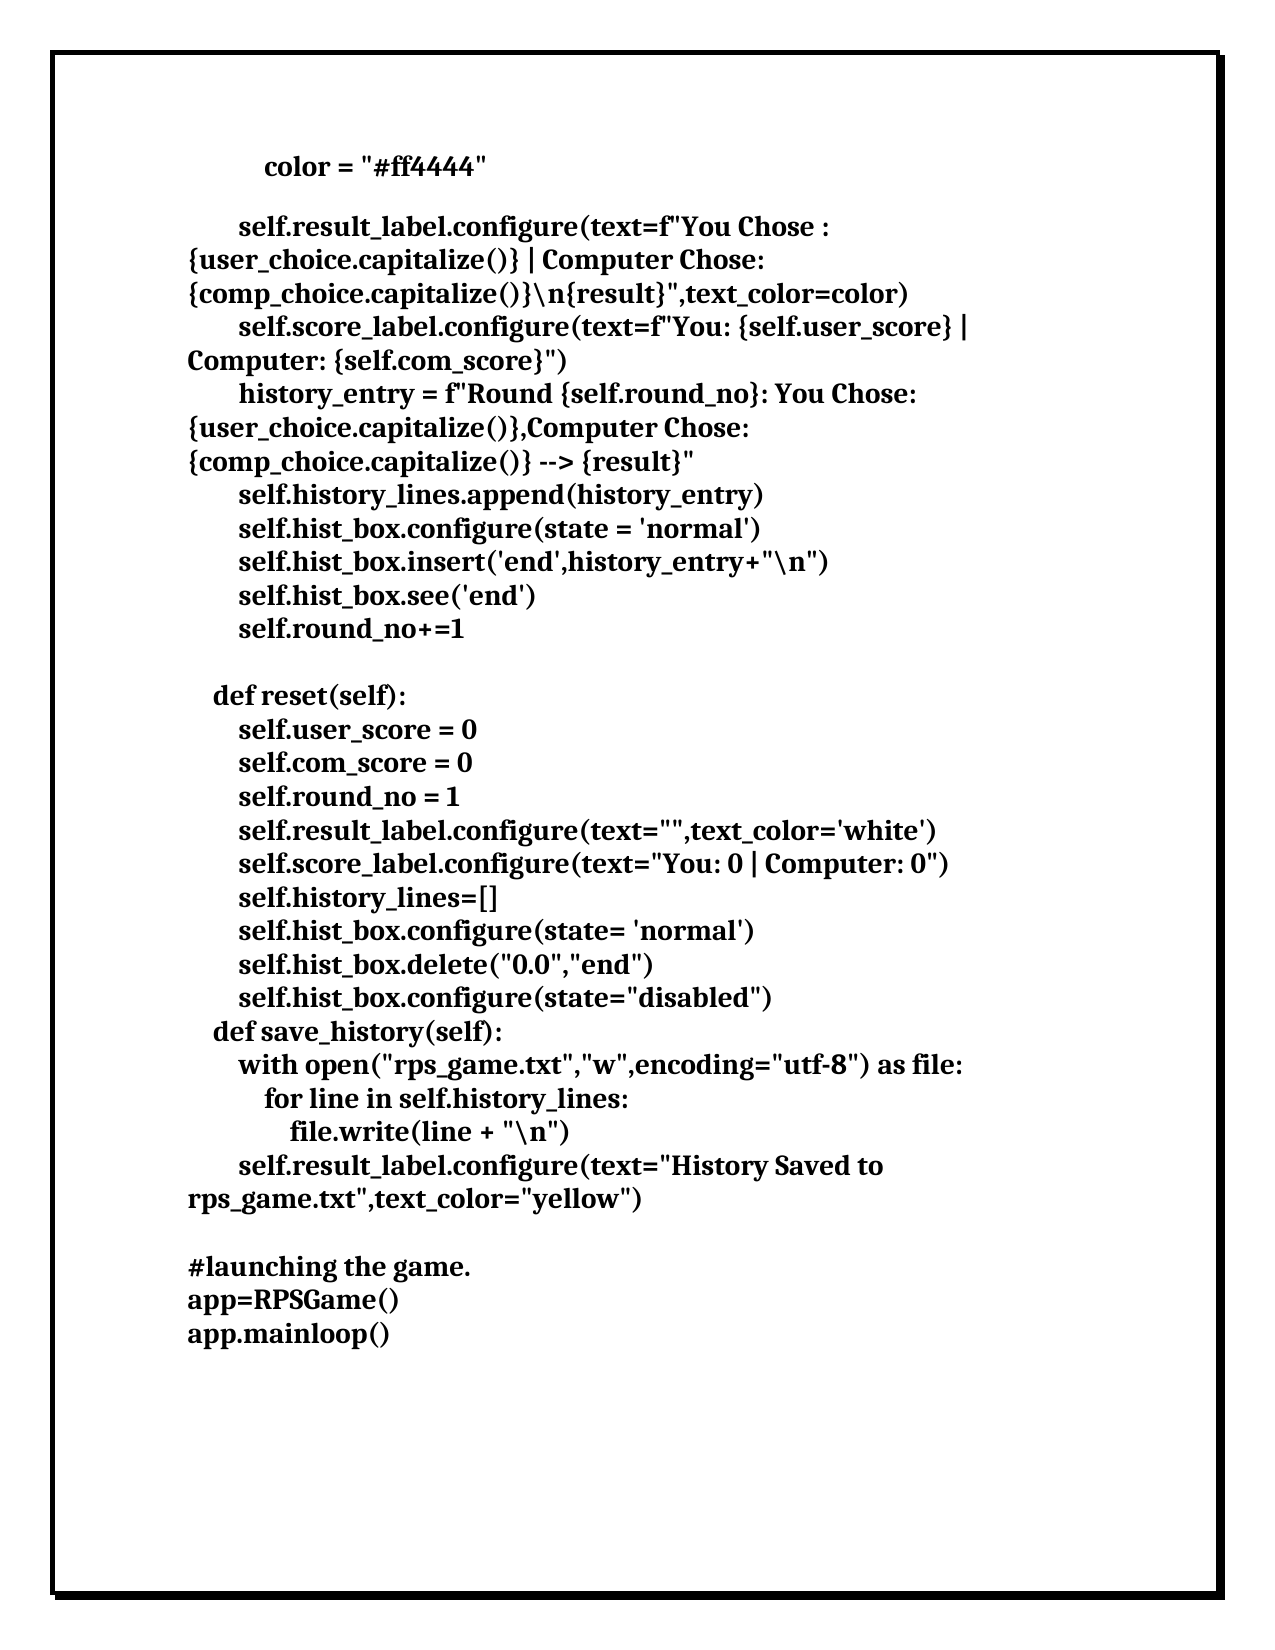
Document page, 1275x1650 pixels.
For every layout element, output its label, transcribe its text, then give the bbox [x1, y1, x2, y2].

text self.hist_box.see('end') [187, 579, 1083, 612]
text self.result_label.configure(text=f"You Chose : {user_choice.capitalize()} | Computer Chose: {comp_choice.capitalize()}\n{result}",text_color=color) [187, 210, 1083, 311]
text history_entry = f"Round {self.round_no}: You Chose: {user_choice.capitalize()},Computer Chose: {comp_choice.capitalize()} --> {result}" [187, 378, 1083, 478]
text self.result_label.configure(text="",text_color='white') [187, 814, 1083, 847]
text def save_history(self): [187, 1015, 1083, 1048]
text app=RPSGame() [187, 1283, 1083, 1317]
text for line in self.history_lines: [187, 1082, 1083, 1116]
text with open("rps_game.txt","w",encoding="utf-8") as file: [187, 1048, 1083, 1082]
text self.hist_box.configure(state="disabled") [187, 981, 1083, 1015]
text def reset(self): [187, 679, 1083, 713]
text self.round_no = 1 [187, 780, 1083, 814]
text self.history_lines=[] [187, 881, 1083, 914]
text self.com_score = 0 [187, 747, 1083, 780]
text self.score_label.configure(text="You: 0 | Computer: 0") [187, 847, 1083, 881]
text app.mainloop() [187, 1317, 1083, 1350]
text self.round_no+=1 [187, 612, 1083, 646]
text self.user_score = 0 [187, 713, 1083, 747]
text self.history_lines.append(history_entry) [187, 478, 1083, 512]
text color = "#ff4444" [187, 150, 1083, 183]
text self.hist_box.configure(state= 'normal') [187, 914, 1083, 948]
text file.write(line + "\n") [187, 1116, 1083, 1149]
text #launching the game. [187, 1250, 1083, 1283]
text self.hist_box.configure(state = 'normal') [187, 512, 1083, 545]
text self.hist_box.delete("0.0","end") [187, 948, 1083, 981]
text self.score_label.configure(text=f"You: {self.user_score} | Computer: {self.com_score}") [187, 311, 1083, 378]
text self.result_label.configure(text="History Saved to rps_game.txt",text_color="yellow") [187, 1149, 1083, 1216]
text self.hist_box.insert('end',history_entry+"\n") [187, 545, 1083, 579]
